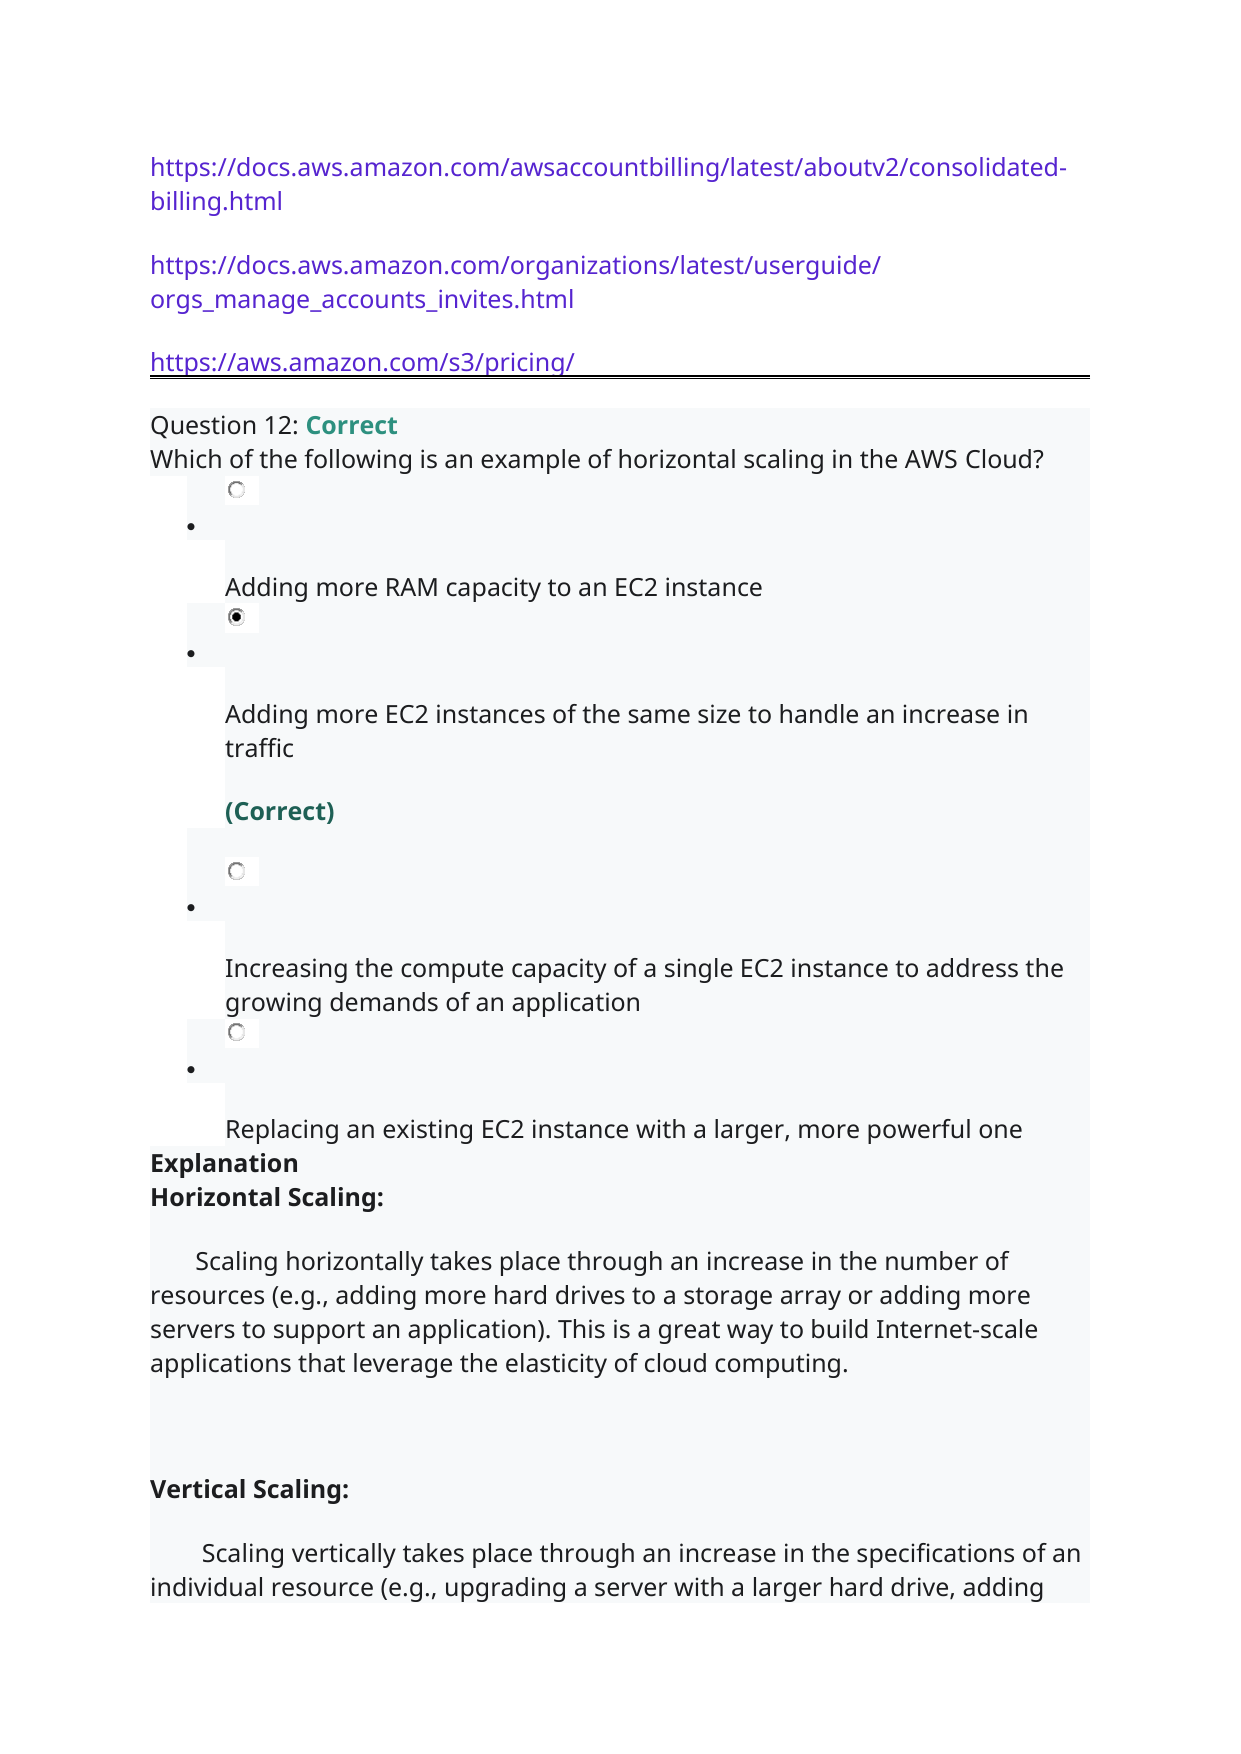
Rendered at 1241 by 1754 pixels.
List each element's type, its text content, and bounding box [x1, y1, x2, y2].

text https://aws.amazon.com/s3/pricing/ [150, 344, 1090, 375]
text https://docs.aws.amazon.com/awsaccountbilling/latest/aboutv2/consolidated-billing.html [150, 150, 1090, 218]
text Replacing an existing EC2 instance with a larger, more powerful one [225, 1112, 1090, 1146]
text Adding more RAM capacity to an EC2 instance [225, 569, 1090, 603]
text Horizontal Scaling: [150, 1180, 1090, 1214]
text Explanation [150, 1146, 1090, 1180]
text Scaling horizontally takes place through an increase in the number of resources (e.g., adding more hard drives to a storage array or adding more servers to support an application). This is a great way to build Internet-scale applications that leverage the elasticity of cloud computing. [150, 1243, 1090, 1379]
text Question 12: Correct [150, 408, 1090, 442]
text (Correct) [225, 794, 1090, 828]
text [150, 1535, 1090, 1603]
text Which of the following is an example of horizontal scaling in the AWS Cloud? [150, 442, 1090, 476]
text Adding more EC2 instances of the same size to handle an increase in traffic [225, 697, 1090, 765]
text Increasing the compute capacity of a single EC2 instance to address the growing demands of an application [225, 951, 1090, 1019]
text Vertical Scaling: [150, 1472, 1090, 1506]
text https://docs.aws.amazon.com/organizations/latest/userguide/orgs_manage_accounts_invites.html [150, 247, 1090, 315]
